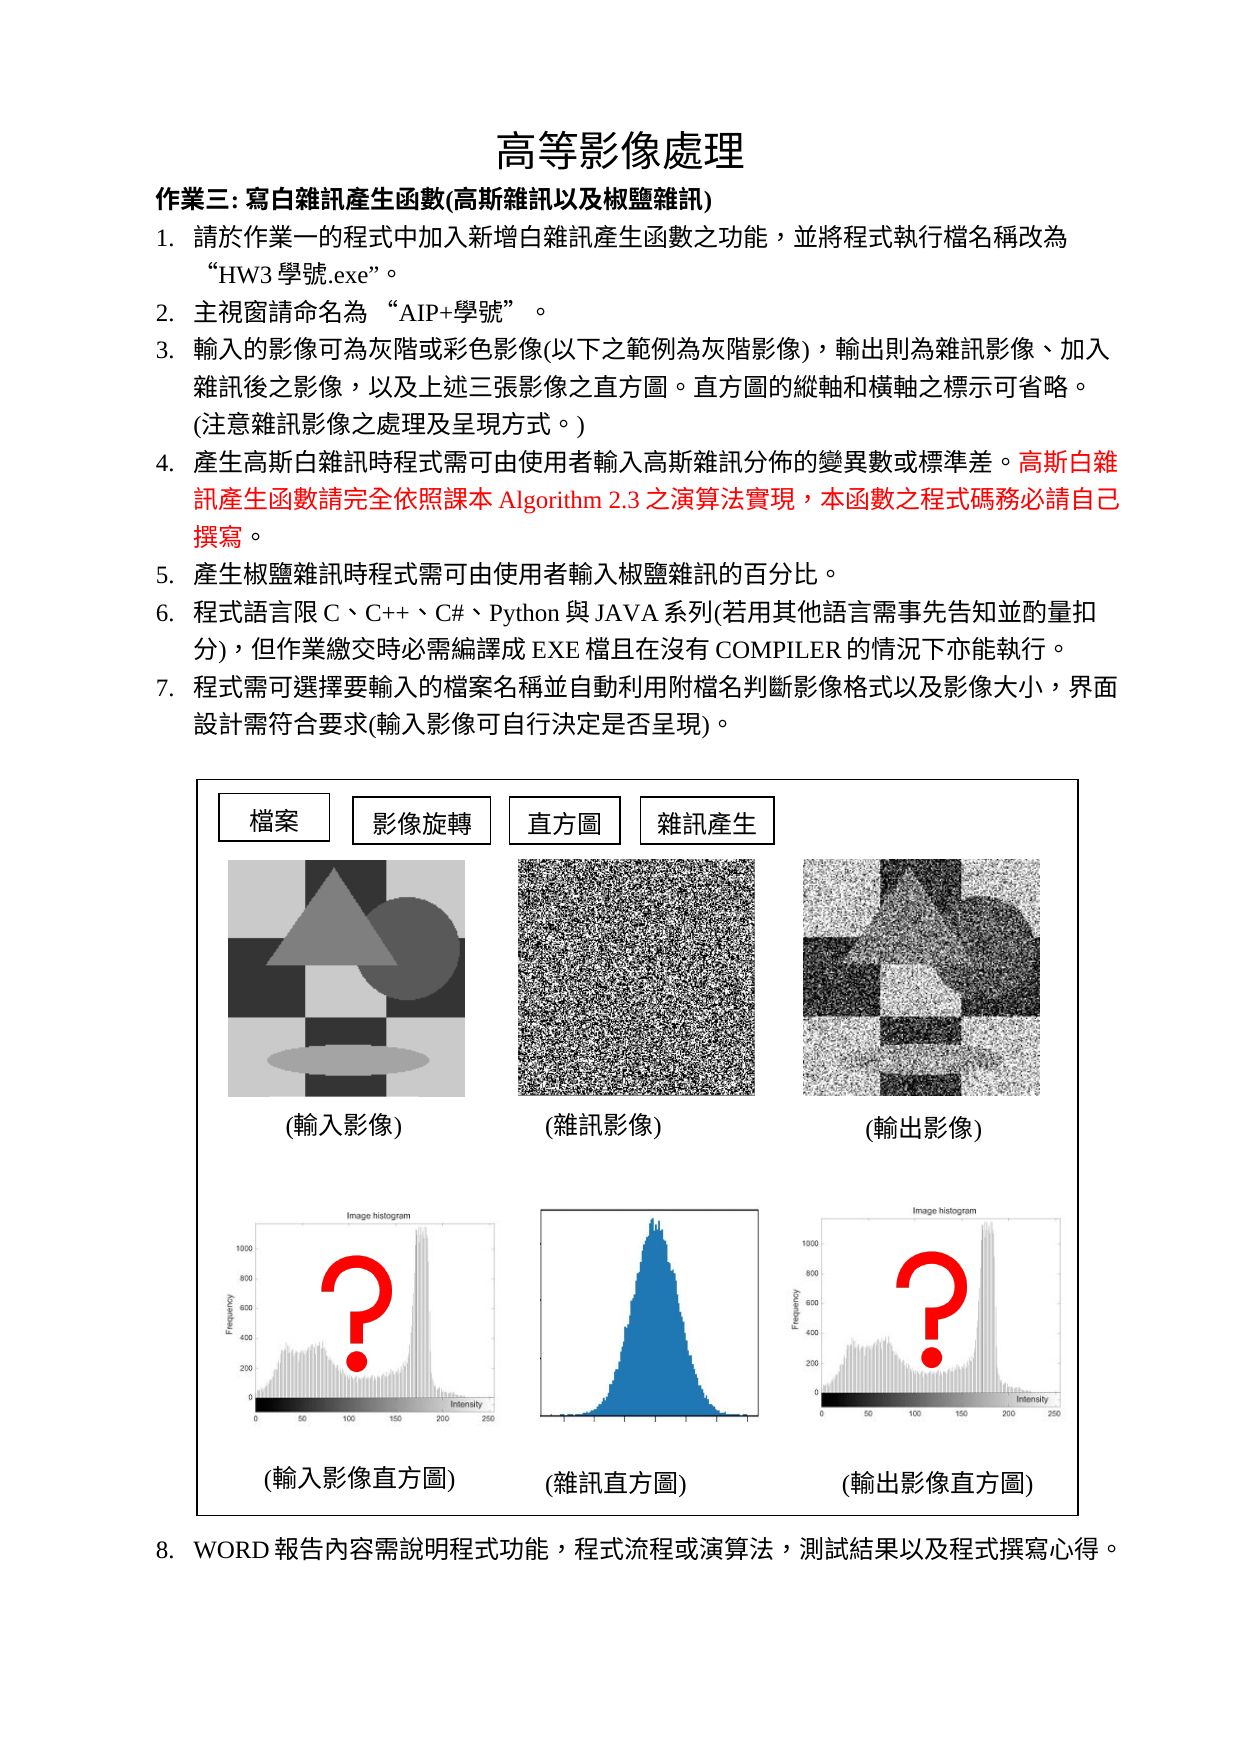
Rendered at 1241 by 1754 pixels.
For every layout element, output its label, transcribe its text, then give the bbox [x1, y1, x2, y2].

list 產生椒鹽雜訊時程式需可由使用者輸入椒鹽雜訊的百分比。 [156, 553, 1122, 591]
picture [803, 859, 1040, 1096]
picture [540, 1207, 760, 1422]
list 請於作業一的程式中加入新增白雜訊產生函數之功能，並將程式執行檔名稱改為“HW3學號.exe”。 [156, 216, 1122, 291]
list 主視窗請命名為 “AIP+學號”。 [156, 291, 1122, 328]
picture [518, 859, 755, 1096]
text 高等影像處理 [118, 118, 1122, 178]
list 程式需可選擇要輸入的檔案名稱並自動利用附檔名判斷影像格式以及影像大小，界面設計需符合要求(輸入影像可自行決定是否呈現)。 [156, 666, 1122, 741]
list 輸入的影像可為灰階或彩色影像(以下之範例為灰階影像)，輸出則為雜訊影像、加入雜訊後之影像，以及上述三張影像之直方圖。直方圖的縱軸和橫軸之標示可省略。(注意雜訊影像之處理及呈現方式。) [156, 328, 1122, 441]
list 程式語言限C、C++、C#、Python與JAVA系列(若用其他語言需事先告知並酌量扣分)，但作業繳交時必需編譯成EXE檔且在沒有COMPILER的情況下亦能執行。 [156, 591, 1122, 666]
picture [228, 860, 465, 1097]
picture [786, 1207, 1070, 1422]
picture [220, 1212, 504, 1427]
list 產生高斯白雜訊時程式需可由使用者輸入高斯雜訊分佈的變異數或標準差。高斯白雜訊產生函數請完全依照課本Algorithm 2.3之演算法實現，本函數之程式碼務必請自己撰寫。 [156, 441, 1122, 553]
text 作業三: 寫白雜訊產生函數(高斯雜訊以及椒鹽雜訊) [156, 178, 1122, 216]
list WORD報告內容需說明程式功能，程式流程或演算法，測試結果以及程式撰寫心得。 [156, 1528, 1122, 1566]
